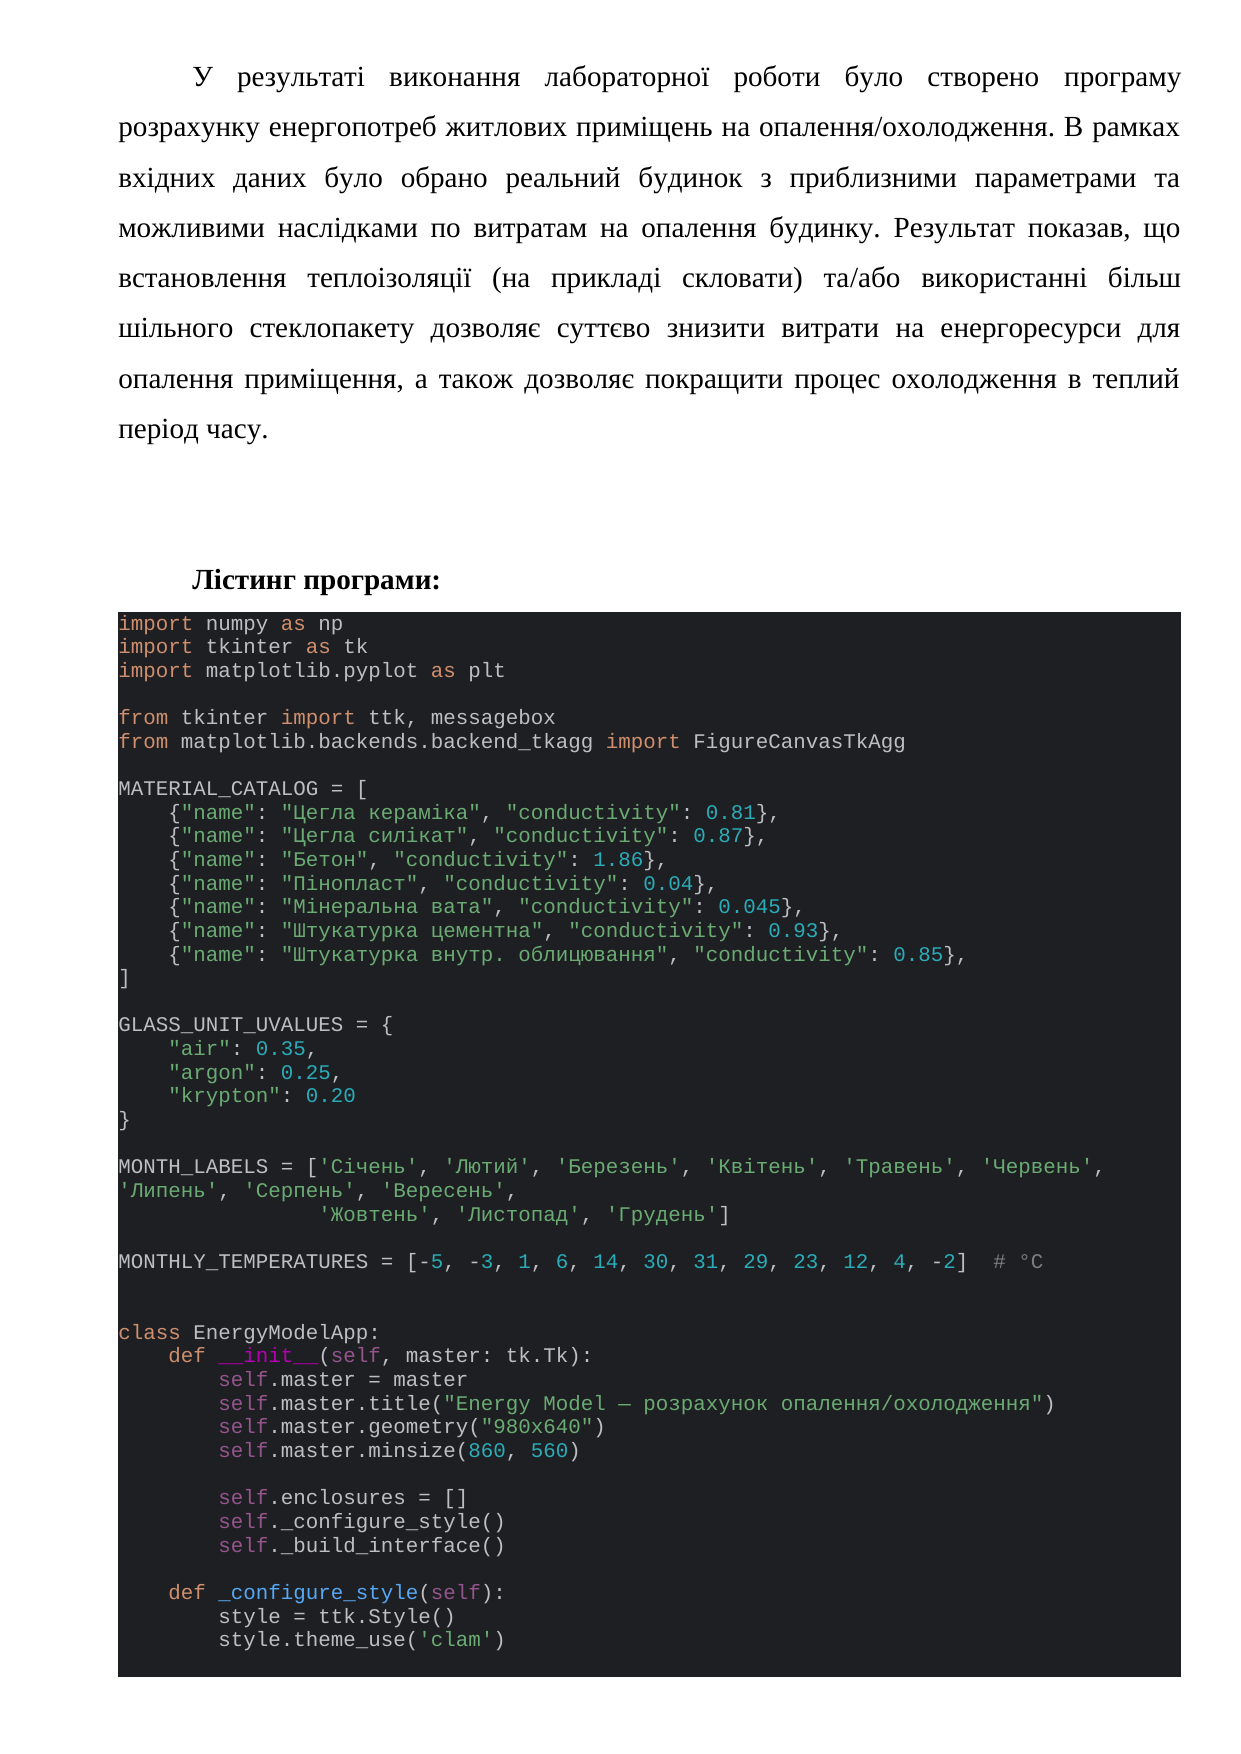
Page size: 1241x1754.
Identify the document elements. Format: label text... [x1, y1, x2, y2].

text Лістинг програми: [118, 562, 1181, 596]
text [118, 612, 1181, 1677]
text У результаті виконання лабораторної роботи було створено програму розрахунку енергопотреб житлових приміщень на опалення/охолодження. В рамках вхідних даних було обрано реальний будинок з приблизними параметрами та можливими наслідками по витратам на опалення будинку. Результат показав, що встановлення теплоізоляції (на прикладі скловати) та/або використанні більш шільного стеклопакету дозволяє суттєво знизити витрати на енергоресурси для опалення приміщення, а також дозволяє покращити процес охолодження в теплий період часу. [118, 59, 1181, 445]
